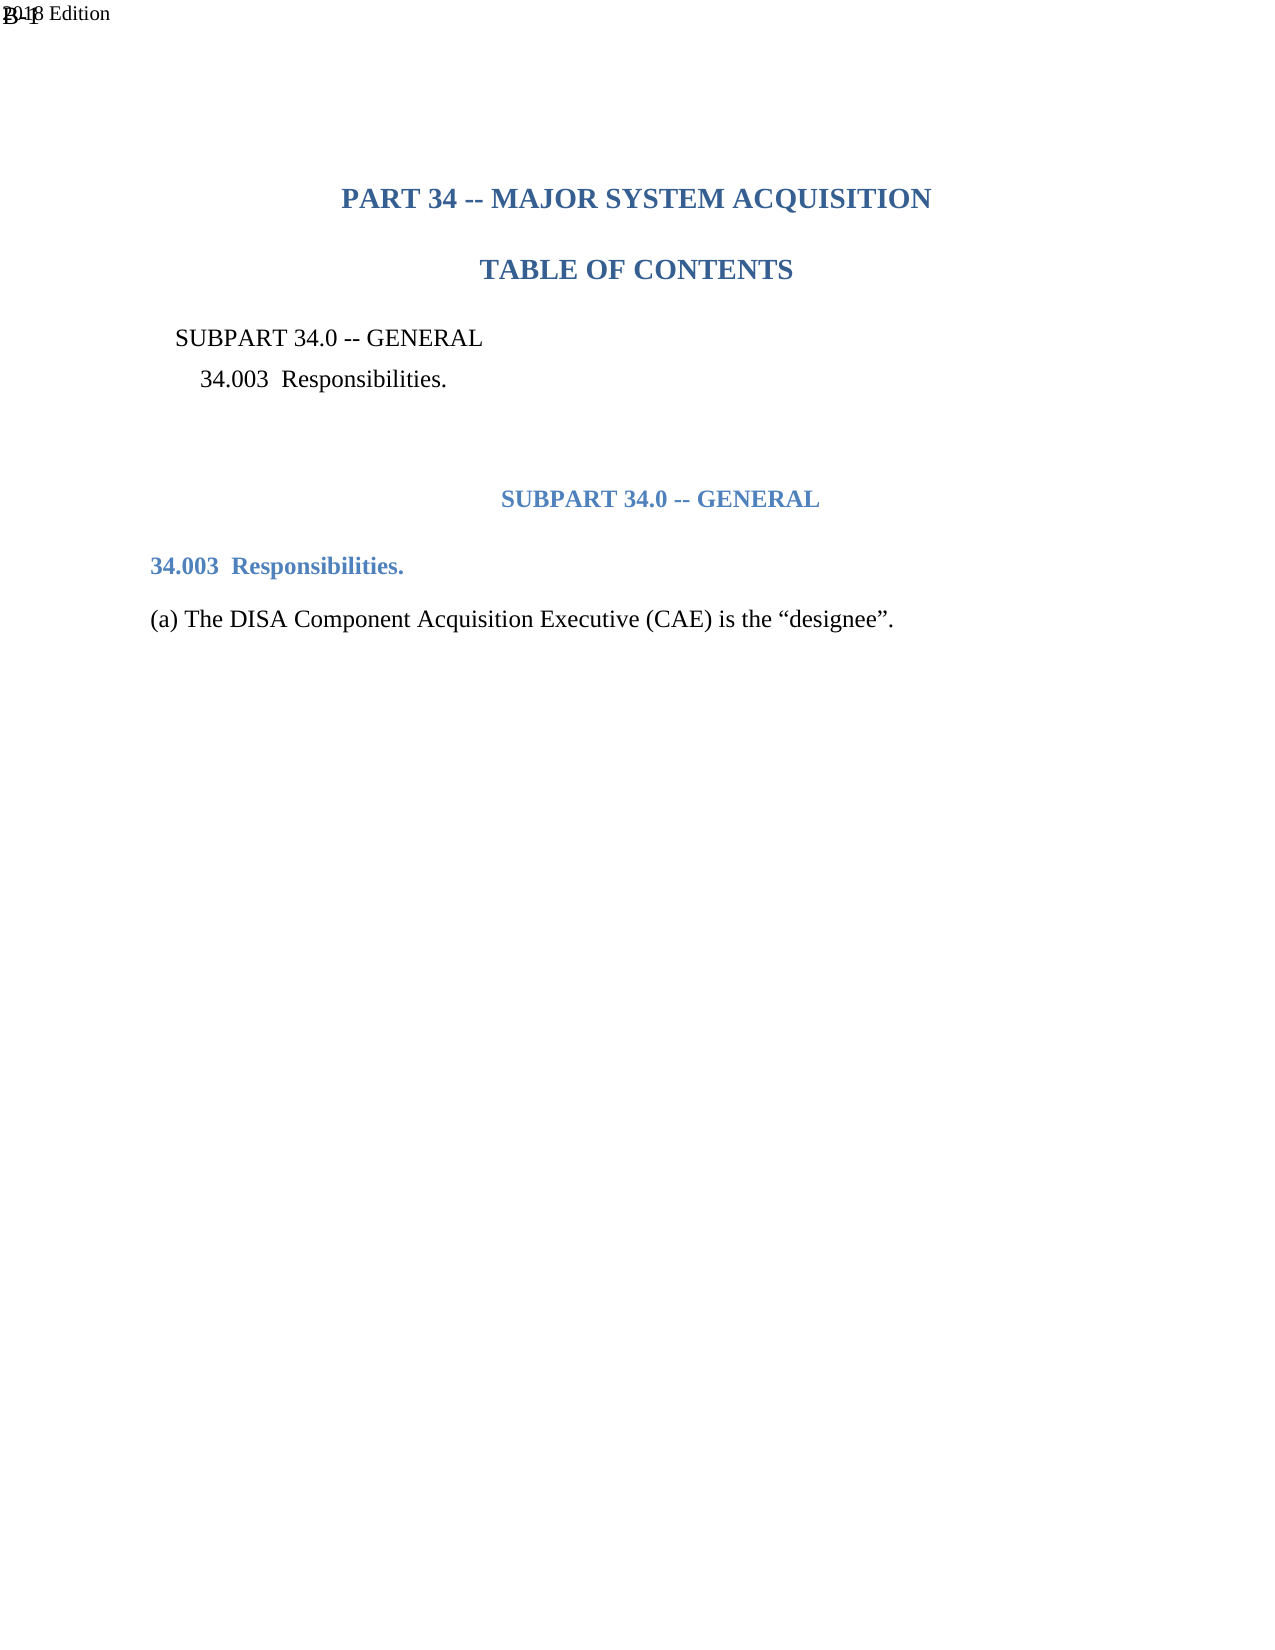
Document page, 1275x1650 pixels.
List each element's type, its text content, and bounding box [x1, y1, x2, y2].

text SUBPART 34.0 -- GENERAL [175, 323, 1171, 352]
list (a) The DISA Component Acquisition Executive (CAE) is the “designee”. [150, 604, 1171, 633]
subtitle PART 34 -- MAJOR SYSTEM ACQUISITION [102, 181, 1171, 215]
subtitle SUBPART 34.0 -- GENERAL [150, 484, 1171, 513]
text 34.003 Responsibilities. [200, 364, 1171, 393]
subtitle TABLE OF CONTENTS [102, 252, 1171, 286]
subtitle 34.003 Responsibilities. [150, 551, 1171, 579]
